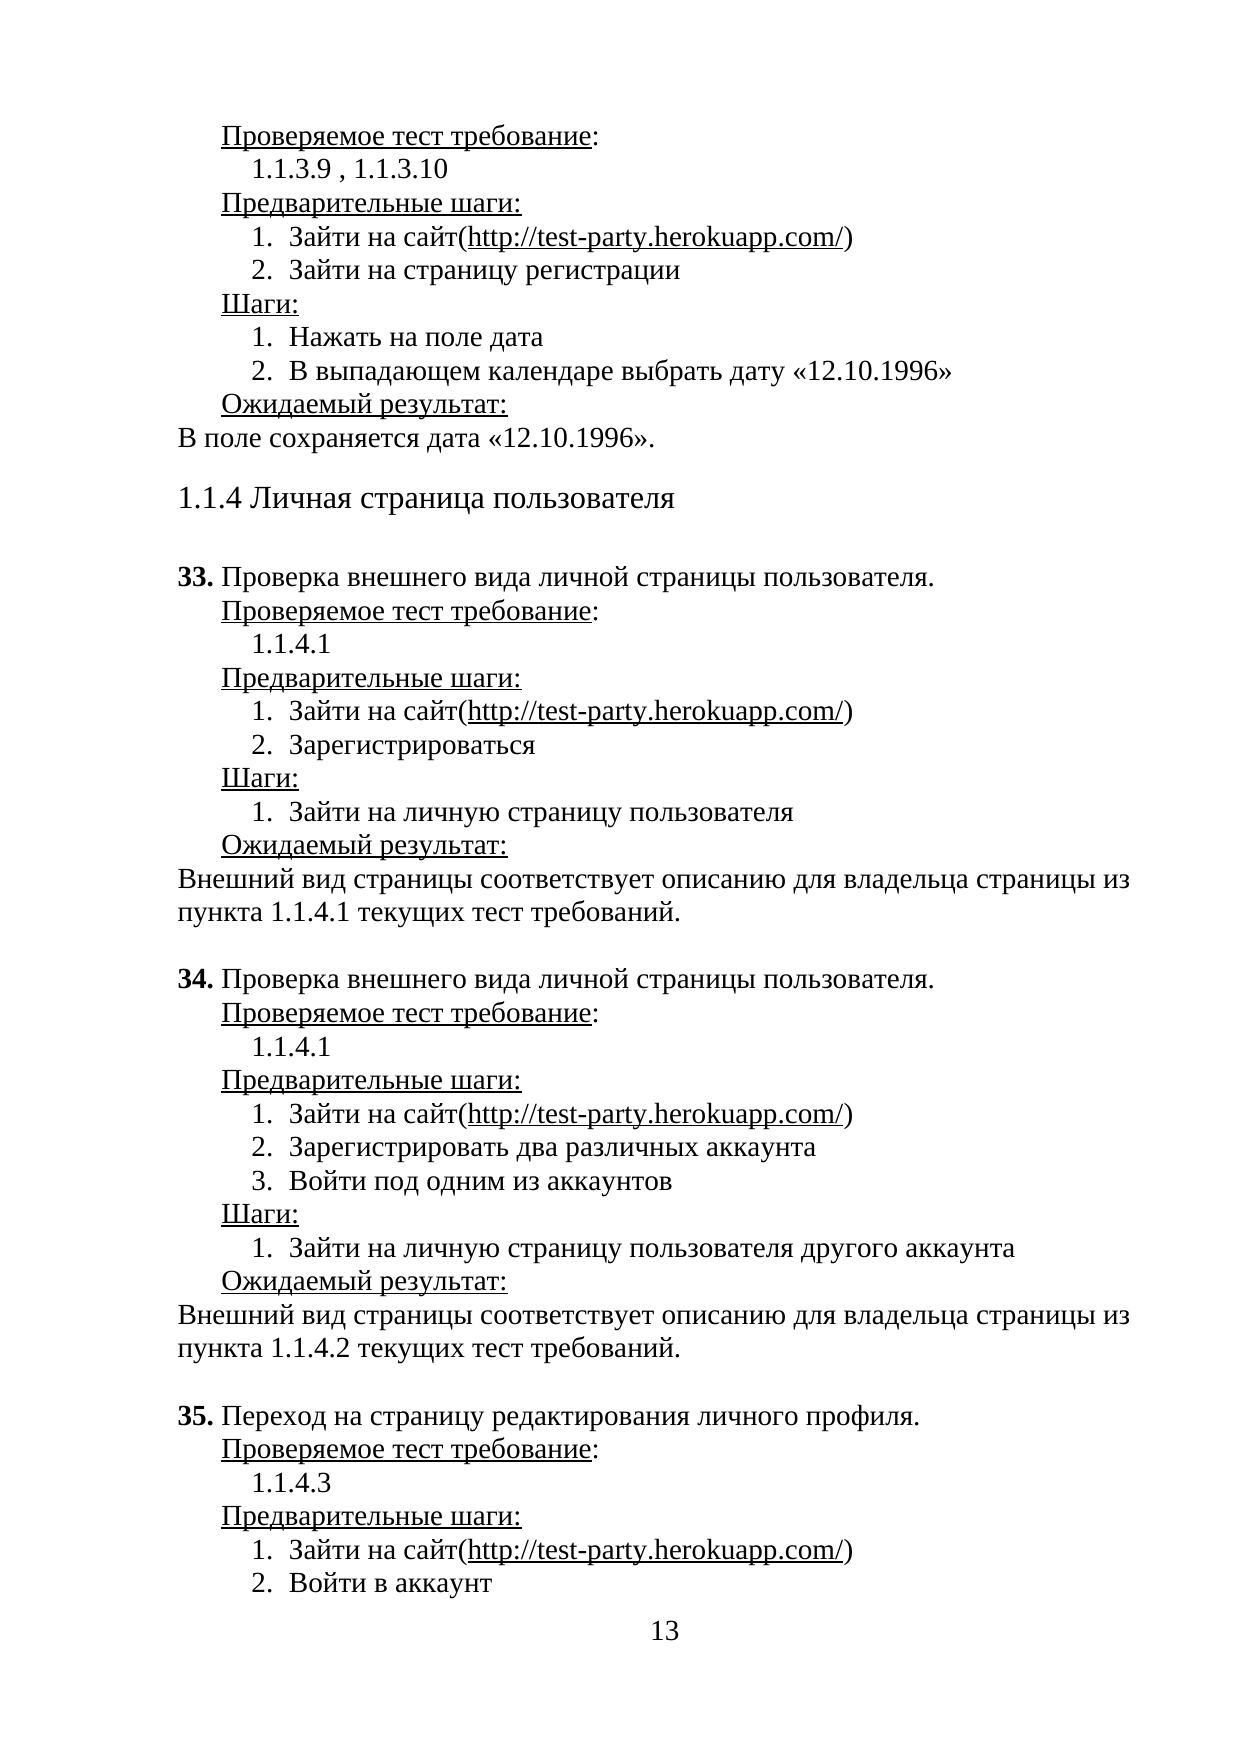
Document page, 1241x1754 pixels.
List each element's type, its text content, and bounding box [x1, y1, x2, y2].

list Нажать на поле дата [251, 319, 1152, 353]
text В поле сохраняется дата «12.10.1996». [177, 420, 1152, 453]
list Ожидаемый результат: [221, 1263, 1152, 1297]
list Зайти на сайт(http://test-party.herokuapp.com/) [251, 1532, 1152, 1565]
list Проверяемое тест требование: [221, 995, 1152, 1029]
list Ожидаемый результат: [221, 827, 1152, 861]
list Проверяемое тест требование: [221, 593, 1152, 626]
list 1.1.4.3 [221, 1465, 1152, 1498]
list Зайти на личную страницу пользователя другого аккаунта [251, 1230, 1152, 1263]
list Зайти на сайт(http://test-party.herokuapp.com/) [251, 1096, 1152, 1129]
text Внешний вид страницы соответствует описанию для владельца страницы из пункта 1.1.4.2 текущих тест требований. [177, 1297, 1152, 1364]
list Зарегистрироваться [251, 727, 1152, 760]
list Зайти на страницу регистрации [251, 252, 1152, 286]
list Зарегистрировать два различных аккаунта [251, 1129, 1152, 1163]
list Предварительные шаги: [221, 660, 1152, 693]
list Переход на страницу редактирования личного профиля. [177, 1398, 1152, 1431]
list Предварительные шаги: [221, 185, 1152, 219]
list Предварительные шаги: [221, 1498, 1152, 1532]
text Шаги: [221, 1196, 1152, 1230]
list Проверка внешнего вида личной страницы пользователя. [177, 962, 1152, 995]
text Шаги: [221, 760, 1152, 794]
list Зайти на личную страницу пользователя [251, 794, 1152, 827]
list Проверяемое тест требование: [221, 1431, 1152, 1465]
text Шаги: [221, 286, 1152, 319]
text Внешний вид страницы соответствует описанию для владельца страницы из пункта 1.1.4.1 текущих тест требований. [177, 861, 1152, 928]
list 1.1.4.1 [221, 626, 1152, 660]
list Ожидаемый результат: [221, 386, 1152, 420]
list В выпадающем календаре выбрать дату «12.10.1996» [251, 353, 1152, 386]
list 1.1.4.1 [221, 1029, 1152, 1062]
list Войти под одним из аккаунтов [251, 1163, 1152, 1196]
list Проверка внешнего вида личной страницы пользователя. [177, 559, 1152, 593]
list 1.1.3.9 , 1.1.3.10 [221, 152, 1152, 185]
subtitle Личная страница пользователя [177, 478, 1152, 516]
list Предварительные шаги: [221, 1062, 1152, 1096]
list Проверяемое тест требование: [221, 118, 1152, 152]
list Зайти на сайт(http://test-party.herokuapp.com/) [251, 693, 1152, 727]
list Войти в аккаунт [251, 1565, 1152, 1599]
list Зайти на сайт(http://test-party.herokuapp.com/) [251, 219, 1152, 252]
